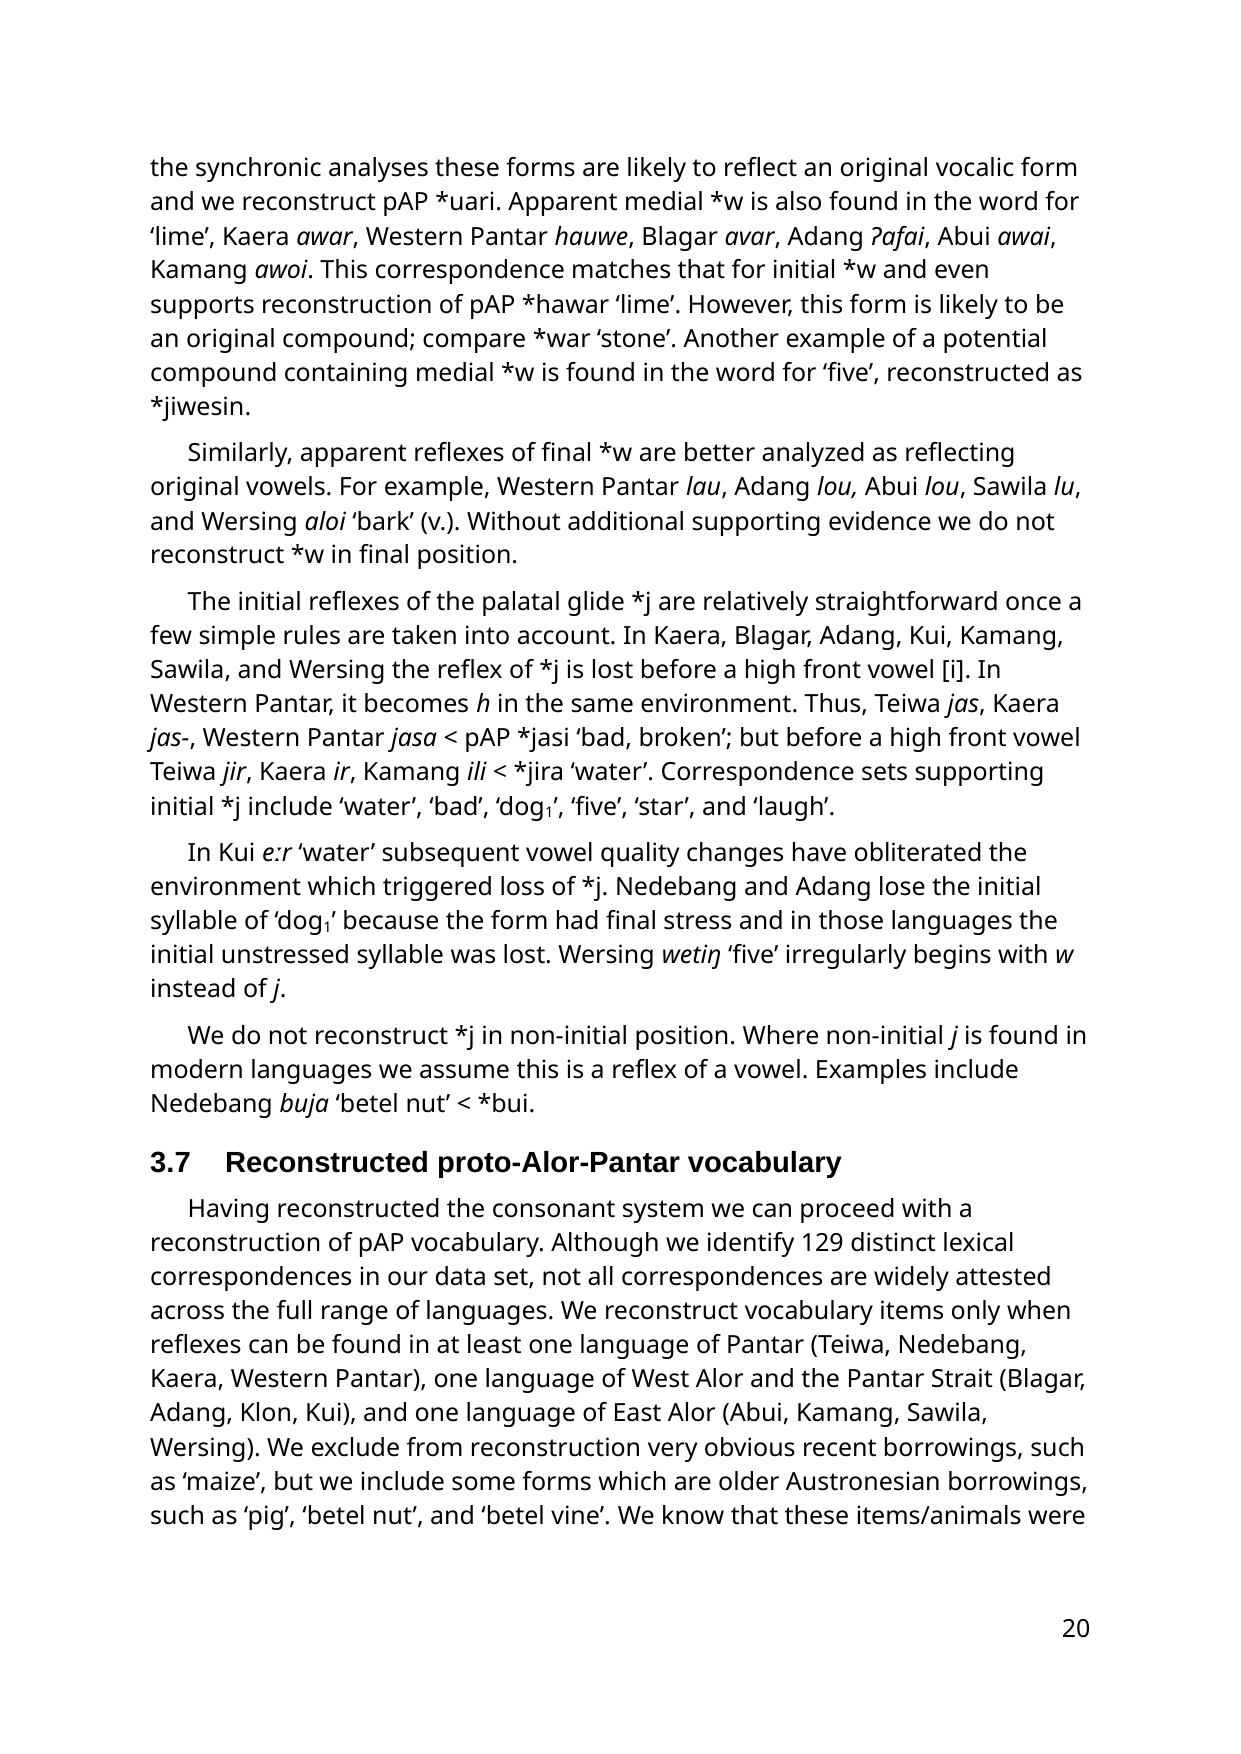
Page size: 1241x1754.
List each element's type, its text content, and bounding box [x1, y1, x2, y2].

text Similarly, apparent reflexes of final *w are better analyzed as reflecting original vowels. For example, Western Pantar lau, Adang lou, Abui lou, Sawila lu, and Wersing aloi ‘bark’ (v.). Without additional supporting evidence we do not reconstruct *w in final position. [150, 435, 1090, 571]
text In Kui eːr ‘water’ subsequent vowel quality changes have obliterated the environment which triggered loss of *j. Nedebang and Adang lose the initial syllable of ‘dog1’ because the form had final stress and in those languages the initial unstressed syllable was lost. Wersing wetiŋ ‘five’ irregularly begins with w instead of j. [150, 835, 1090, 1005]
text The initial reflexes of the palatal glide *j are relatively straightforward once a few simple rules are taken into account. In Kaera, Blagar, Adang, Kui, Kamang, Sawila, and Wersing the reflex of *j is lost before a high front vowel [i]. In Western Pantar, it becomes h in the same environment. Thus, Teiwa jas, Kaera jas-, Western Pantar jasa < pAP *jasi ‘bad, broken’; but before a high front vowel Teiwa jir, Kaera ir, Kamang ili < *jira ‘water’. Correspondence sets supporting initial *j include ‘water’, ‘bad’, ‘dog1’, ‘five’, ‘star’, and ‘laugh’. [150, 584, 1090, 822]
subtitle Reconstructed proto-Alor-Pantar vocabulary [150, 1145, 1090, 1178]
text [150, 1191, 1090, 1531]
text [150, 150, 1090, 422]
text We do not reconstruct *j in non-initial position. Where non-initial j is found in modern languages we assume this is a reflex of a vowel. Examples include Nedebang buja ‘betel nut’ < *bui. [150, 1017, 1090, 1120]
